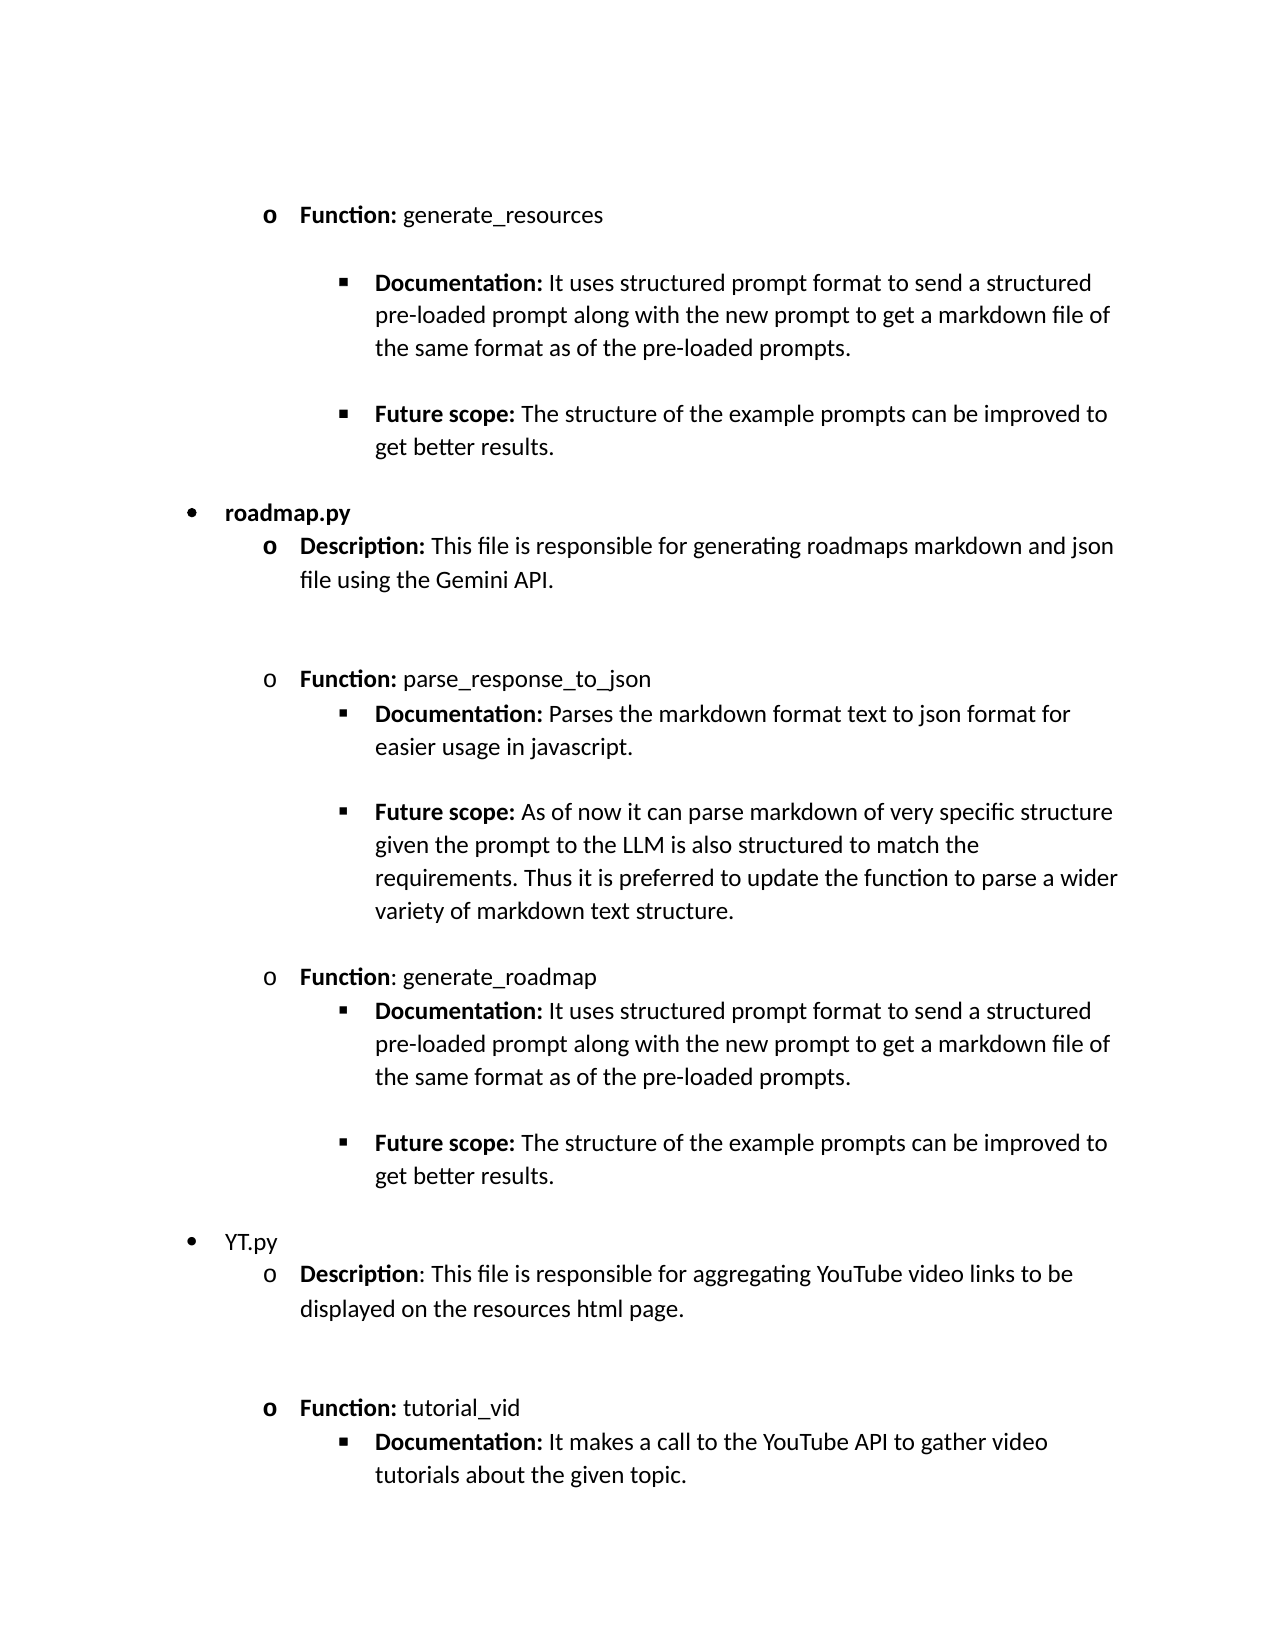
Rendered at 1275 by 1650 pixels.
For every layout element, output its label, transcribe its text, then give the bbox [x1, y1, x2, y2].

list Documentation: It uses structured prompt format to send a structured pre-loaded prompt along with the new prompt to get a markdown file of the same format as of the pre-loaded prompts. [337, 267, 1125, 363]
list YT.py [187, 1226, 1125, 1256]
list Function: tutorial_vid [262, 1392, 1125, 1424]
list Function: generate_roadmap [262, 961, 1125, 993]
list Future scope: The structure of the example prompts can be improved to get better results. [337, 398, 1125, 462]
list Future scope: As of now it can parse markdown of very specific structure given the prompt to the LLM is also structured to match the requirements. Thus it is preferred to update the function to parse a wider variety of markdown text structure. [337, 796, 1125, 926]
list roadmap.py [187, 497, 1125, 528]
list Future scope: The structure of the example prompts can be improved to get better results. [337, 1127, 1125, 1190]
list Function: generate_resources [262, 199, 1125, 231]
list Documentation: Parses the markdown format text to json format for easier usage in javascript. [337, 698, 1125, 761]
list Function: parse_response_to_json [262, 663, 1125, 695]
list Description: This file is responsible for aggregating YouTube video links to be displayed on the resources html page. [262, 1259, 1125, 1323]
list Documentation: It uses structured prompt format to send a structured pre-loaded prompt along with the new prompt to get a markdown file of the same format as of the pre-loaded prompts. [337, 995, 1125, 1092]
list Documentation: It makes a call to the YouTube API to gather video tutorials about the given topic. [337, 1426, 1125, 1490]
list Description: This file is responsible for generating roadmaps markdown and json file using the Gemini API. [262, 530, 1125, 595]
